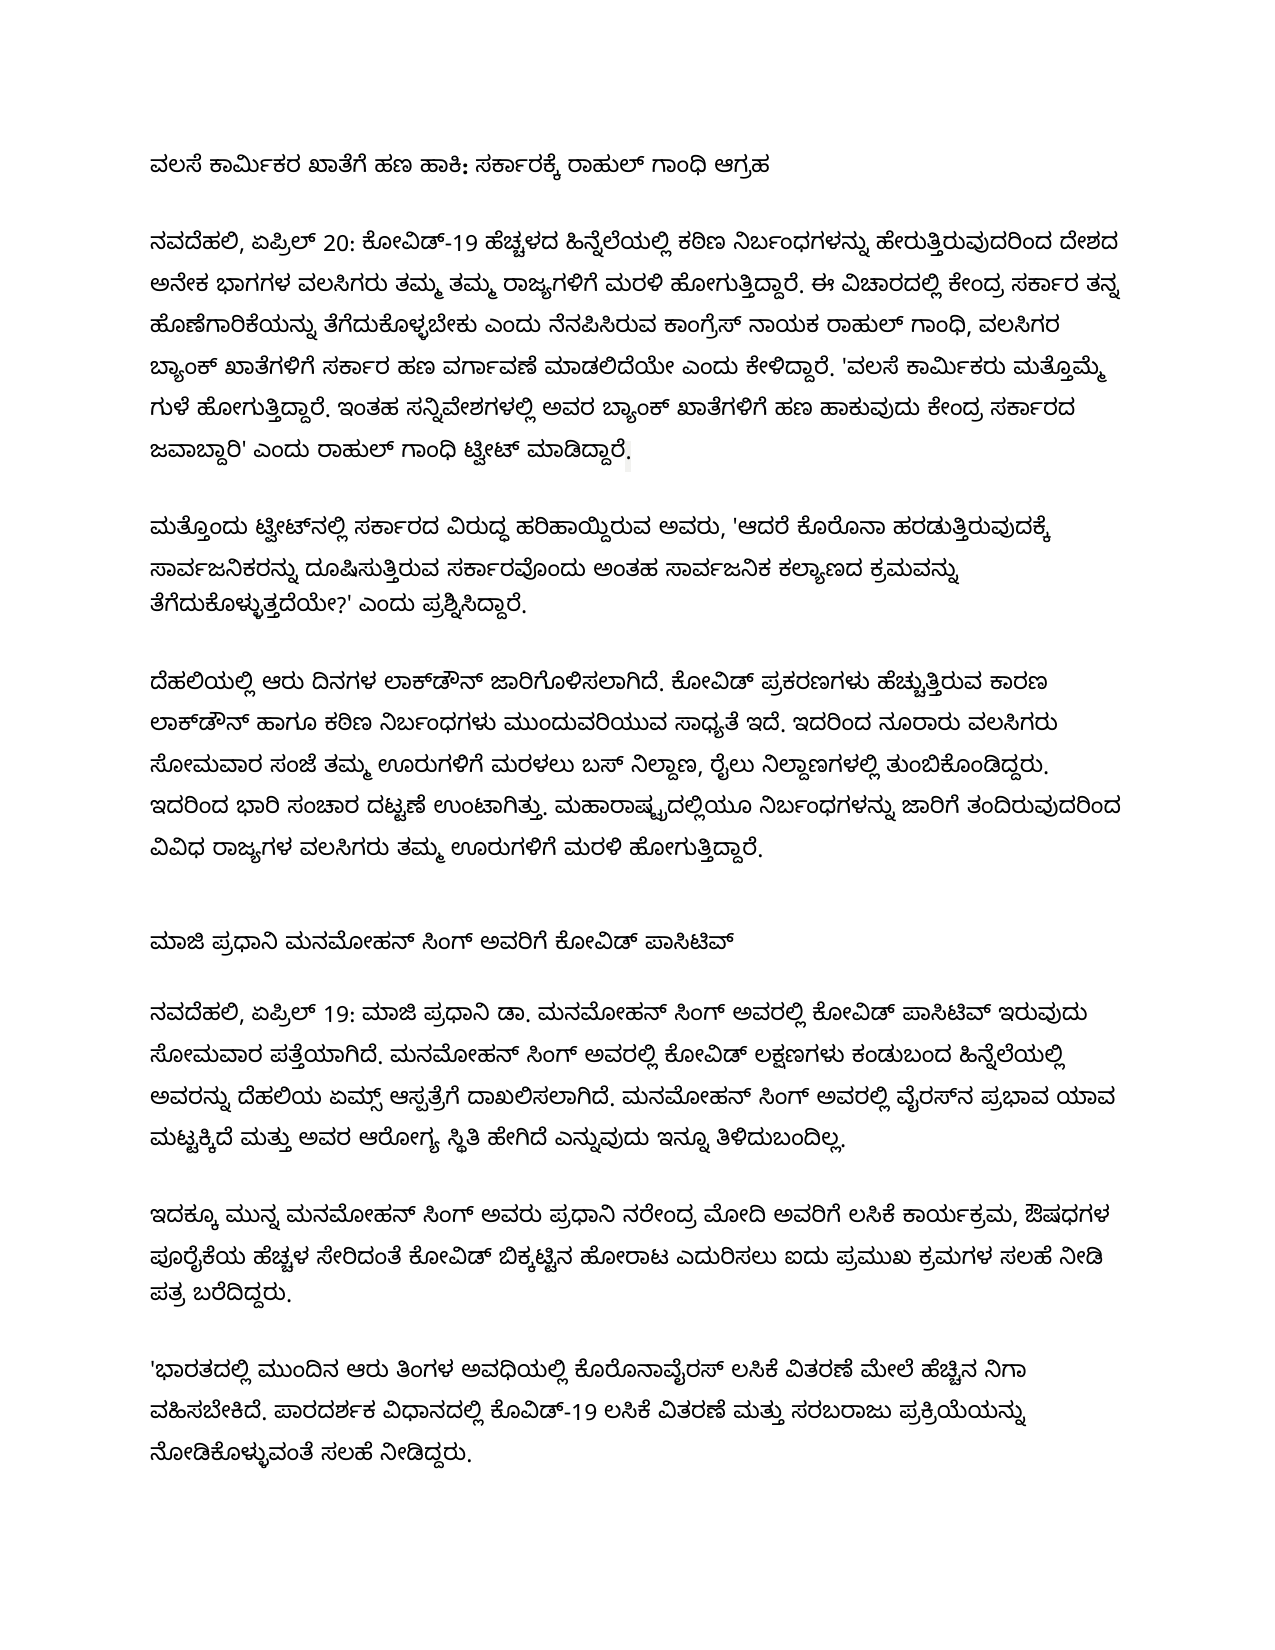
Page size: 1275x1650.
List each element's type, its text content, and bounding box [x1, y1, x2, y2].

text ವಲಸೆ ಕಾರ್ಮಿಕರ ಖಾತೆಗೆ ಹಣ ಹಾಕಿ: ಸರ್ಕಾರಕ್ಕೆ ರಾಹುಲ್ ಗಾಂಧಿ ಆಗ್ರಹ ನವದೆಹಲಿ, ಏಪ್ರಿಲ್ 20: ಕೋವಿಡ್-19 ಹೆಚ್ಚಳದ ಹಿನ್ನೆಲೆಯಲ್ಲಿ ಕಠಿಣ ನಿರ್ಬಂಧಗಳನ್ನು ಹೇರುತ್ತಿರುವುದರಿಂದ ದೇಶದ ಅನೇಕ ಭಾಗಗಳ ವಲಸಿಗರು ತಮ್ಮ ತಮ್ಮ ರಾಜ್ಯಗಳಿಗೆ ಮರಳಿ ಹೋಗುತ್ತಿದ್ದಾರೆ. ಈ ವಿಚಾರದಲ್ಲಿ ಕೇಂದ್ರ ಸರ್ಕಾರ ತನ್ನ ಹೊಣೆಗಾರಿಕೆಯನ್ನು ತೆಗೆದುಕೊಳ್ಳಬೇಕು ಎಂದು ನೆನಪಿಸಿರುವ ಕಾಂಗ್ರೆಸ್ ನಾಯಕ ರಾಹುಲ್ ಗಾಂಧಿ, ವಲಸಿಗರ ಬ್ಯಾಂಕ್ ಖಾತೆಗಳಿಗೆ ಸರ್ಕಾರ ಹಣ ವರ್ಗಾವಣೆ ಮಾಡಲಿದೆಯೇ ಎಂದು ಕೇಳಿದ್ದಾರೆ. 'ವಲಸೆ ಕಾರ್ಮಿಕರು ಮತ್ತೊಮ್ಮೆ ಗುಳೆ ಹೋಗುತ್ತಿದ್ದಾರೆ. ಇಂತಹ ಸನ್ನಿವೇಶಗಳಲ್ಲಿ ಅವರ ಬ್ಯಾಂಕ್ ಖಾತೆಗಳಿಗೆ ಹಣ ಹಾಕುವುದು ಕೇಂದ್ರ ಸರ್ಕಾರದ ಜವಾಬ್ದಾರಿ' ಎಂದು ರಾಹುಲ್ ಗಾಂಧಿ ಟ್ವೀಟ್ ಮಾಡಿದ್ದಾರೆ. ಮತ್ತೊಂದು ಟ್ವೀಟ್‌ನಲ್ಲಿ ಸರ್ಕಾರದ ವಿರುದ್ಧ ಹರಿಹಾಯ್ದಿರುವ ಅವರು, 'ಆದರೆ ಕೊರೊನಾ ಹರಡುತ್ತಿರುವುದಕ್ಕೆ ಸಾರ್ವಜನಿಕರನ್ನು ದೂಷಿಸುತ್ತಿರುವ ಸರ್ಕಾರವೊಂದು ಅಂತಹ ಸಾರ್ವಜನಿಕ ಕಲ್ಯಾಣದ ಕ್ರಮವನ್ನು ತೆಗೆದುಕೊಳ್ಳುತ್ತದೆಯೇ?' ಎಂದು ಪ್ರಶ್ನಿಸಿದ್ದಾರೆ. ದೆಹಲಿಯಲ್ಲಿ ಆರು ದಿನಗಳ ಲಾಕ್‌ಡೌನ್ ಜಾರಿಗೊಳಿಸಲಾಗಿದೆ. ಕೋವಿಡ್ ಪ್ರಕರಣಗಳು ಹೆಚ್ಚುತ್ತಿರುವ ಕಾರಣ ಲಾಕ್‌ಡೌನ್ ಹಾಗೂ ಕಠಿಣ ನಿರ್ಬಂಧಗಳು ಮುಂದುವರಿಯುವ ಸಾಧ್ಯತೆ ಇದೆ. ಇದರಿಂದ ನೂರಾರು ವಲಸಿಗರು ಸೋಮವಾರ ಸಂಜೆ ತಮ್ಮ ಊರುಗಳಿಗೆ ಮರಳಲು ಬಸ್ ನಿಲ್ದಾಣ, ರೈಲು ನಿಲ್ದಾಣಗಳಲ್ಲಿ ತುಂಬಿಕೊಂಡಿದ್ದರು. ಇದರಿಂದ ಭಾರಿ ಸಂಚಾರ ದಟ್ಟಣೆ ಉಂಟಾಗಿತ್ತು. ಮಹಾರಾಷ್ಟ್ರದಲ್ಲಿಯೂ ನಿರ್ಬಂಧಗಳನ್ನು ಜಾರಿಗೆ ತಂದಿರುವುದರಿಂದ ವಿವಿಧ ರಾಜ್ಯಗಳ ವಲಸಿಗರು ತಮ್ಮ ಊರುಗಳಿಗೆ ಮರಳಿ ಹೋಗುತ್ತಿದ್ದಾರೆ. [150, 150, 1125, 902]
text ಮಾಜಿ ಪ್ರಧಾನಿ ಮನಮೋಹನ್‌ ಸಿಂಗ್‌ ಅವರಿಗೆ ಕೋವಿಡ್ ಪಾಸಿಟಿವ್ ನವದೆಹಲಿ, ಏಪ್ರಿಲ್ 19: ಮಾಜಿ ಪ್ರಧಾನಿ ಡಾ. ಮನಮೋಹನ್ ಸಿಂಗ್ ಅವರಲ್ಲಿ ಕೋವಿಡ್ ಪಾಸಿಟಿವ್ ಇರುವುದು ಸೋಮವಾರ ಪತ್ತೆಯಾಗಿದೆ. ಮನಮೋಹನ್ ಸಿಂಗ್ ಅವರಲ್ಲಿ ಕೋವಿಡ್ ಲಕ್ಷಣಗಳು ಕಂಡುಬಂದ ಹಿನ್ನೆಲೆಯಲ್ಲಿ ಅವರನ್ನು ದೆಹಲಿಯ ಏಮ್ಸ್ ಆಸ್ಪತ್ರೆಗೆ ದಾಖಲಿಸಲಾಗಿದೆ. ಮನಮೋಹನ್ ಸಿಂಗ್ ಅವರಲ್ಲಿ ವೈರಸ್‌ನ ಪ್ರಭಾವ ಯಾವ ಮಟ್ಟಕ್ಕಿದೆ ಮತ್ತು ಅವರ ಆರೋಗ್ಯ ಸ್ಥಿತಿ ಹೇಗಿದೆ ಎನ್ನುವುದು ಇನ್ನೂ ತಿಳಿದುಬಂದಿಲ್ಲ. ಇದಕ್ಕೂ ಮುನ್ನ ಮನಮೋಹನ್ ಸಿಂಗ್ ಅವರು ಪ್ರಧಾನಿ ನರೇಂದ್ರ ಮೋದಿ ಅವರಿಗೆ ಲಸಿಕೆ ಕಾರ್ಯಕ್ರಮ, ಔಷಧಗಳ ಪೂರೈಕೆಯ ಹೆಚ್ಚಳ ಸೇರಿದಂತೆ ಕೋವಿಡ್ ಬಿಕ್ಕಟ್ಟಿನ ಹೋರಾಟ ಎದುರಿಸಲು ಐದು ಪ್ರಮುಖ ಕ್ರಮಗಳ ಸಲಹೆ ನೀಡಿ ಪತ್ರ ಬರೆದಿದ್ದರು. 'ಭಾರತದಲ್ಲಿ ಮುಂದಿನ ಆರು ತಿಂಗಳ ಅವಧಿಯಲ್ಲಿ ಕೊರೊನಾವೈರಸ್ ಲಸಿಕೆ ವಿತರಣೆ ಮೇಲೆ ಹೆಚ್ಚಿನ ನಿಗಾ ವಹಿಸಬೇಕಿದೆ. ಪಾರದರ್ಶಕ ವಿಧಾನದಲ್ಲಿ ಕೊವಿಡ್-19 ಲಸಿಕೆ ವಿತರಣೆ ಮತ್ತು ಸರಬರಾಜು ಪ್ರಕ್ರಿಯೆಯನ್ನು ನೋಡಿಕೊಳ್ಳುವಂತೆ ಸಲಹೆ ನೀಡಿದ್ದರು. [150, 927, 1125, 1475]
